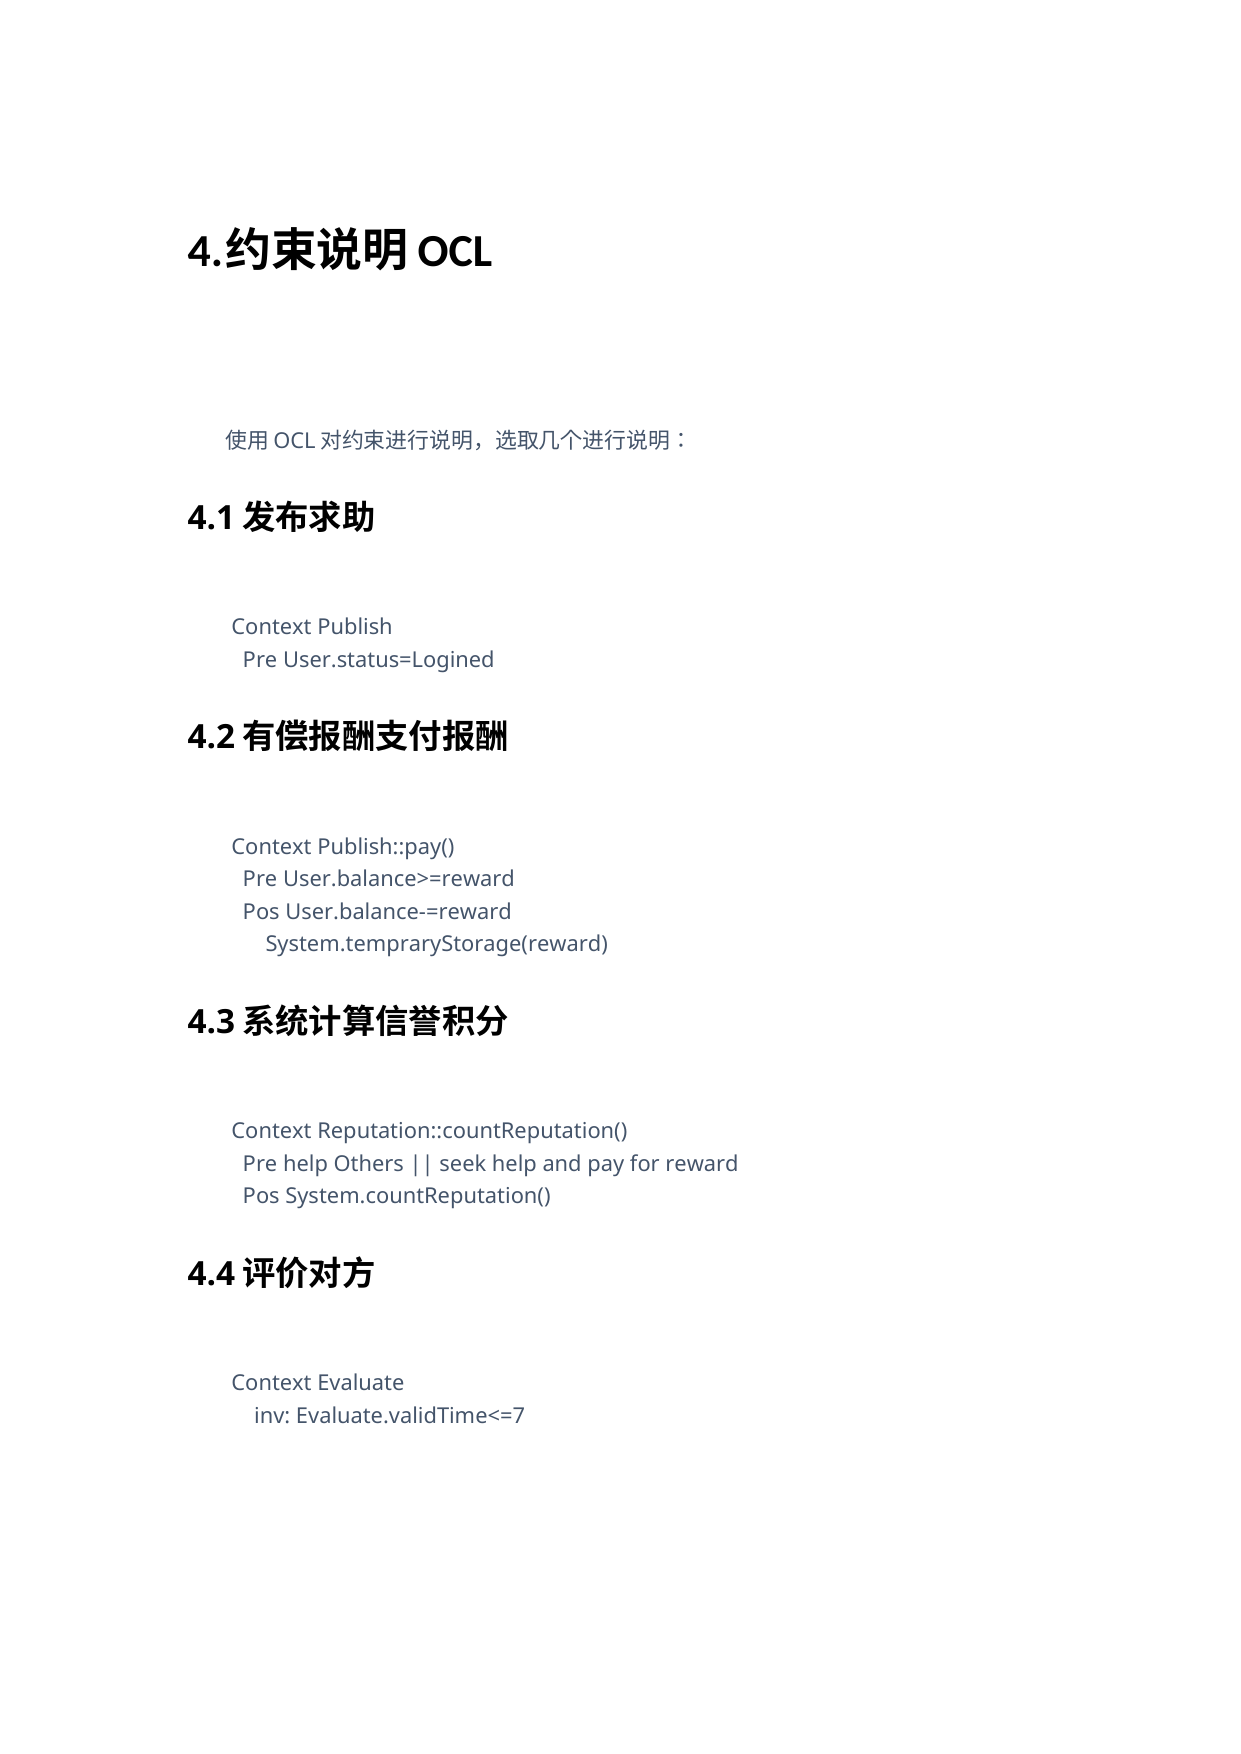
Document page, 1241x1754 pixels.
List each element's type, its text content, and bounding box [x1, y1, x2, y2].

list Context Evaluate [187, 1366, 1053, 1398]
list 使用OCL对约束进行说明，选取几个进行说明： [225, 423, 1053, 455]
list Context Publish::pay() [187, 829, 1053, 862]
list Context Reputation::countReputation() [187, 1114, 1053, 1146]
subtitle 4.1发布求助 [187, 482, 1053, 547]
subtitle 4.2有偿报酬支付报酬 [187, 702, 1053, 767]
list Context Publish [187, 610, 1053, 642]
list Pos User.balance-=reward [187, 894, 1053, 927]
subtitle 约束说明OCL [187, 197, 1053, 295]
list Pre User.status=Logined [187, 642, 1053, 675]
list Pre help Others || seek help and pay for reward [187, 1146, 1053, 1179]
subtitle 4.3系统计算信誉积分 [187, 986, 1053, 1051]
list inv: Evaluate.validTime<=7 [187, 1398, 1053, 1431]
list Pos System.countReputation() [187, 1179, 1053, 1211]
list System.tempraryStorage(reward) [187, 927, 1053, 959]
list Pre User.balance>=reward [187, 862, 1053, 894]
subtitle 4.4评价对方 [187, 1238, 1053, 1303]
